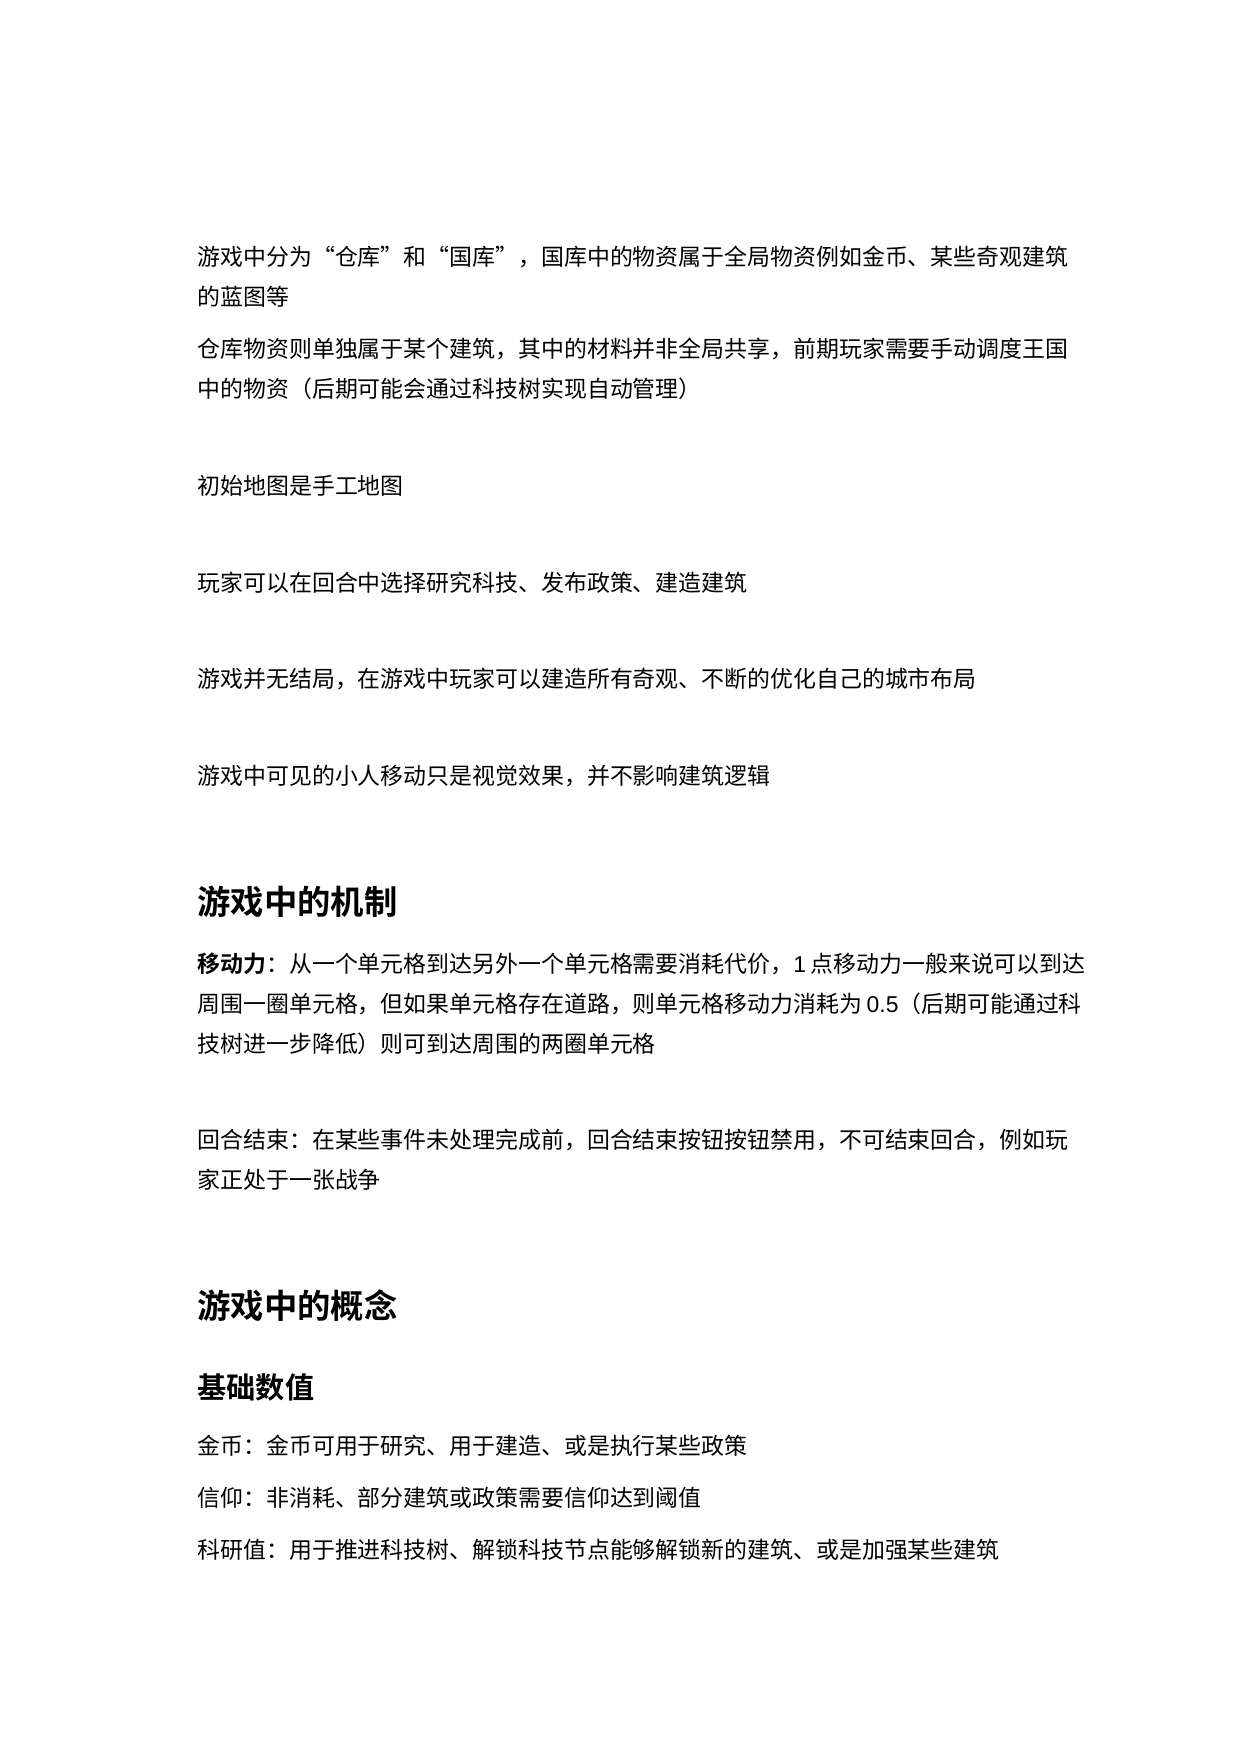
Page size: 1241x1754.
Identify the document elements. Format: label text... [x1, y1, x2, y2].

text 信仰：非消耗、部分建筑或政策需要信仰达到阈值 [197, 1480, 1090, 1513]
text 回合结束：在某些事件未处理完成前，回合结束按钮按钮禁用，不可结束回合，例如玩家正处于一张战争 [197, 1122, 1090, 1195]
text 金币：金币可用于研究、用于建造、或是执行某些政策 [197, 1428, 1090, 1461]
text 基础数值 [197, 1364, 1090, 1407]
text 仓库物资则单独属于某个建筑，其中的材料并非全局共享，前期玩家需要手动调度王国中的物资（后期可能会通过科技树实现自动管理） [197, 331, 1090, 404]
text 移动力：从一个单元格到达另外一个单元格需要消耗代价，1点移动力一般来说可以到达周围一圈单元格，但如果单元格存在道路，则单元格移动力消耗为0.5（后期可能通过科技树进一步降低）则可到达周围的两圈单元格 [197, 946, 1090, 1059]
text 游戏并无结局，在游戏中玩家可以建造所有奇观、不断的优化自己的城市布局 [197, 661, 1090, 694]
text 游戏中分为“仓库”和“国库”，国库中的物资属于全局物资例如金币、某些奇观建筑的蓝图等 [197, 239, 1090, 312]
text 玩家可以在回合中选择研究科技、发布政策、建造建筑 [197, 564, 1090, 598]
text 游戏中的概念 [197, 1279, 1090, 1328]
text 科研值：用于推进科技树、解锁科技节点能够解锁新的建筑、或是加强某些建筑 [197, 1532, 1090, 1566]
text 游戏中的机制 [197, 876, 1090, 924]
text 初始地图是手工地图 [197, 468, 1090, 501]
text 游戏中可见的小人移动只是视觉效果，并不影响建筑逻辑 [197, 758, 1090, 791]
